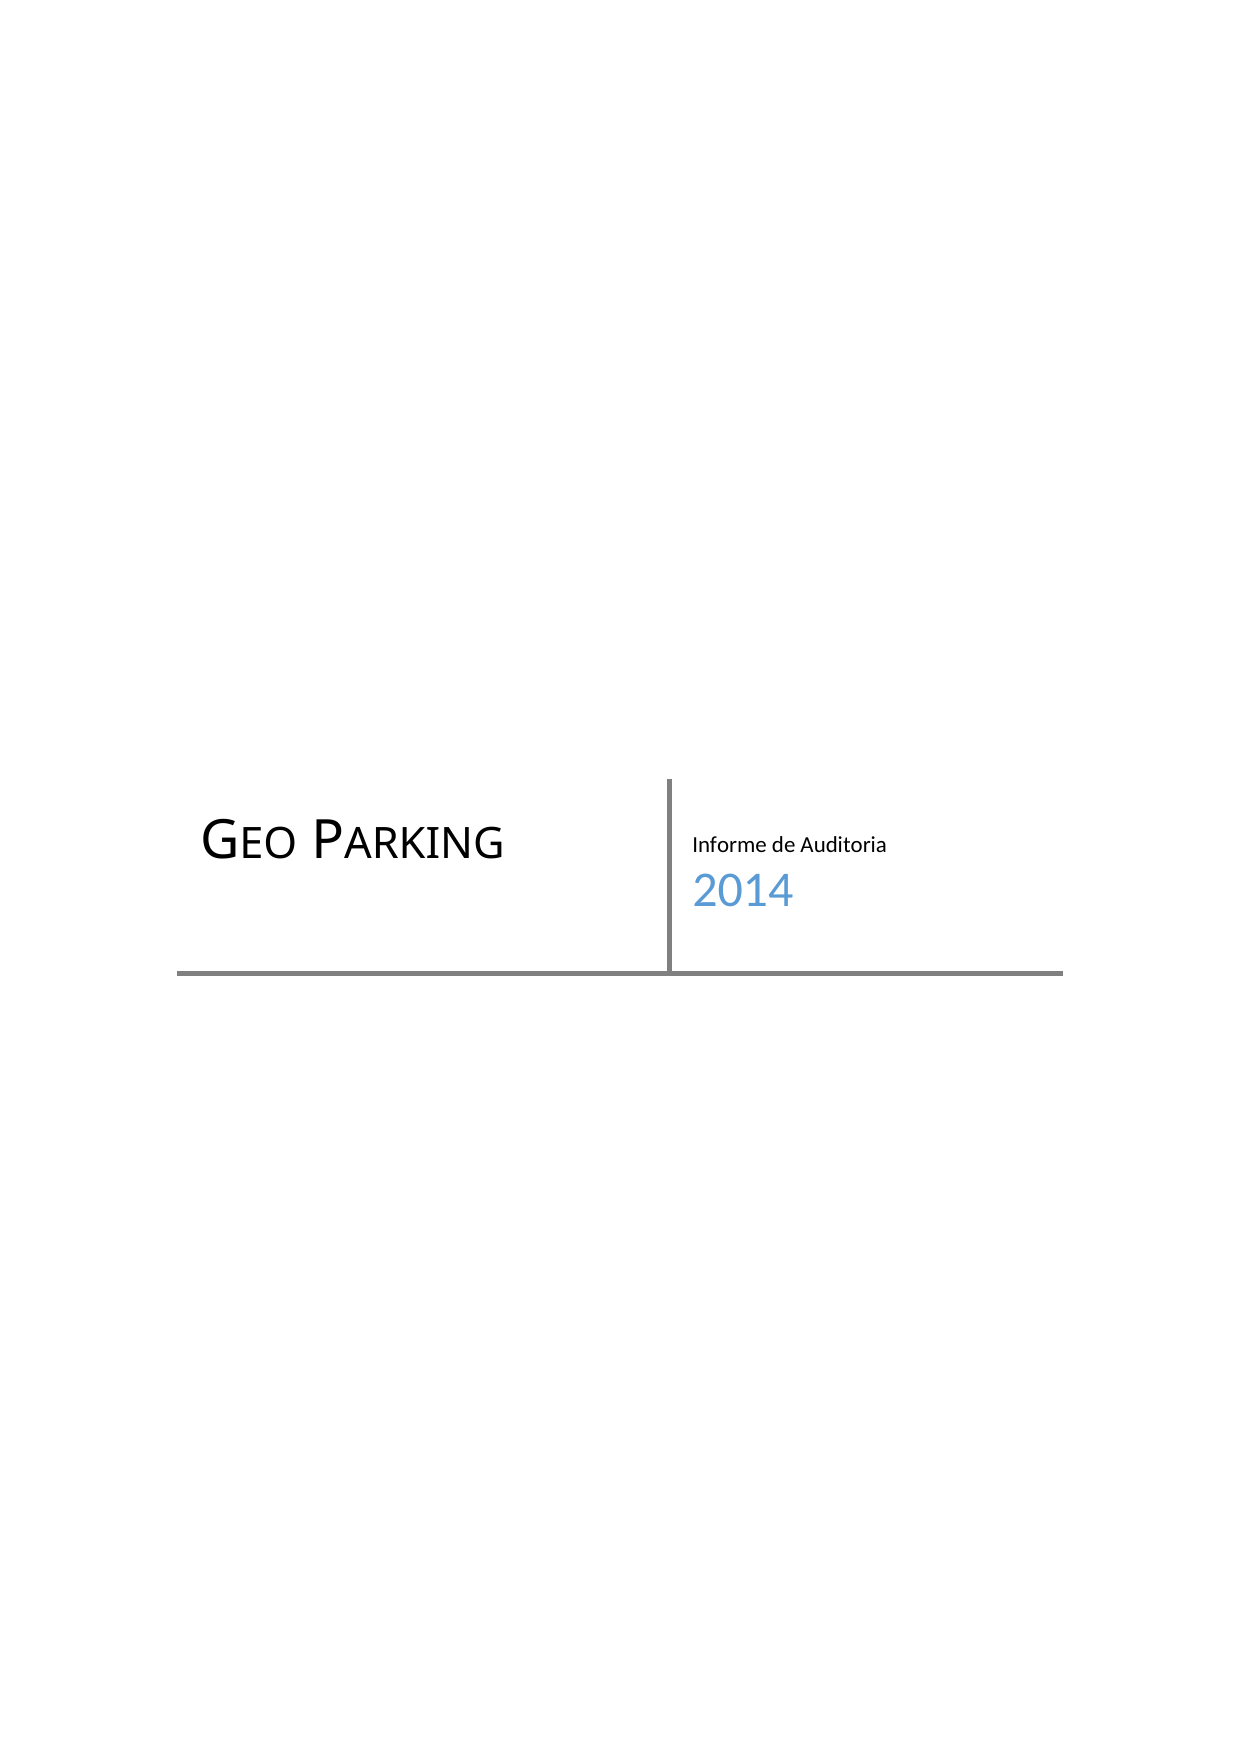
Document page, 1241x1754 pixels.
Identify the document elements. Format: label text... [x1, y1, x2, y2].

table_header [672, 779, 1063, 971]
table_header Geo Parking [177, 779, 667, 971]
